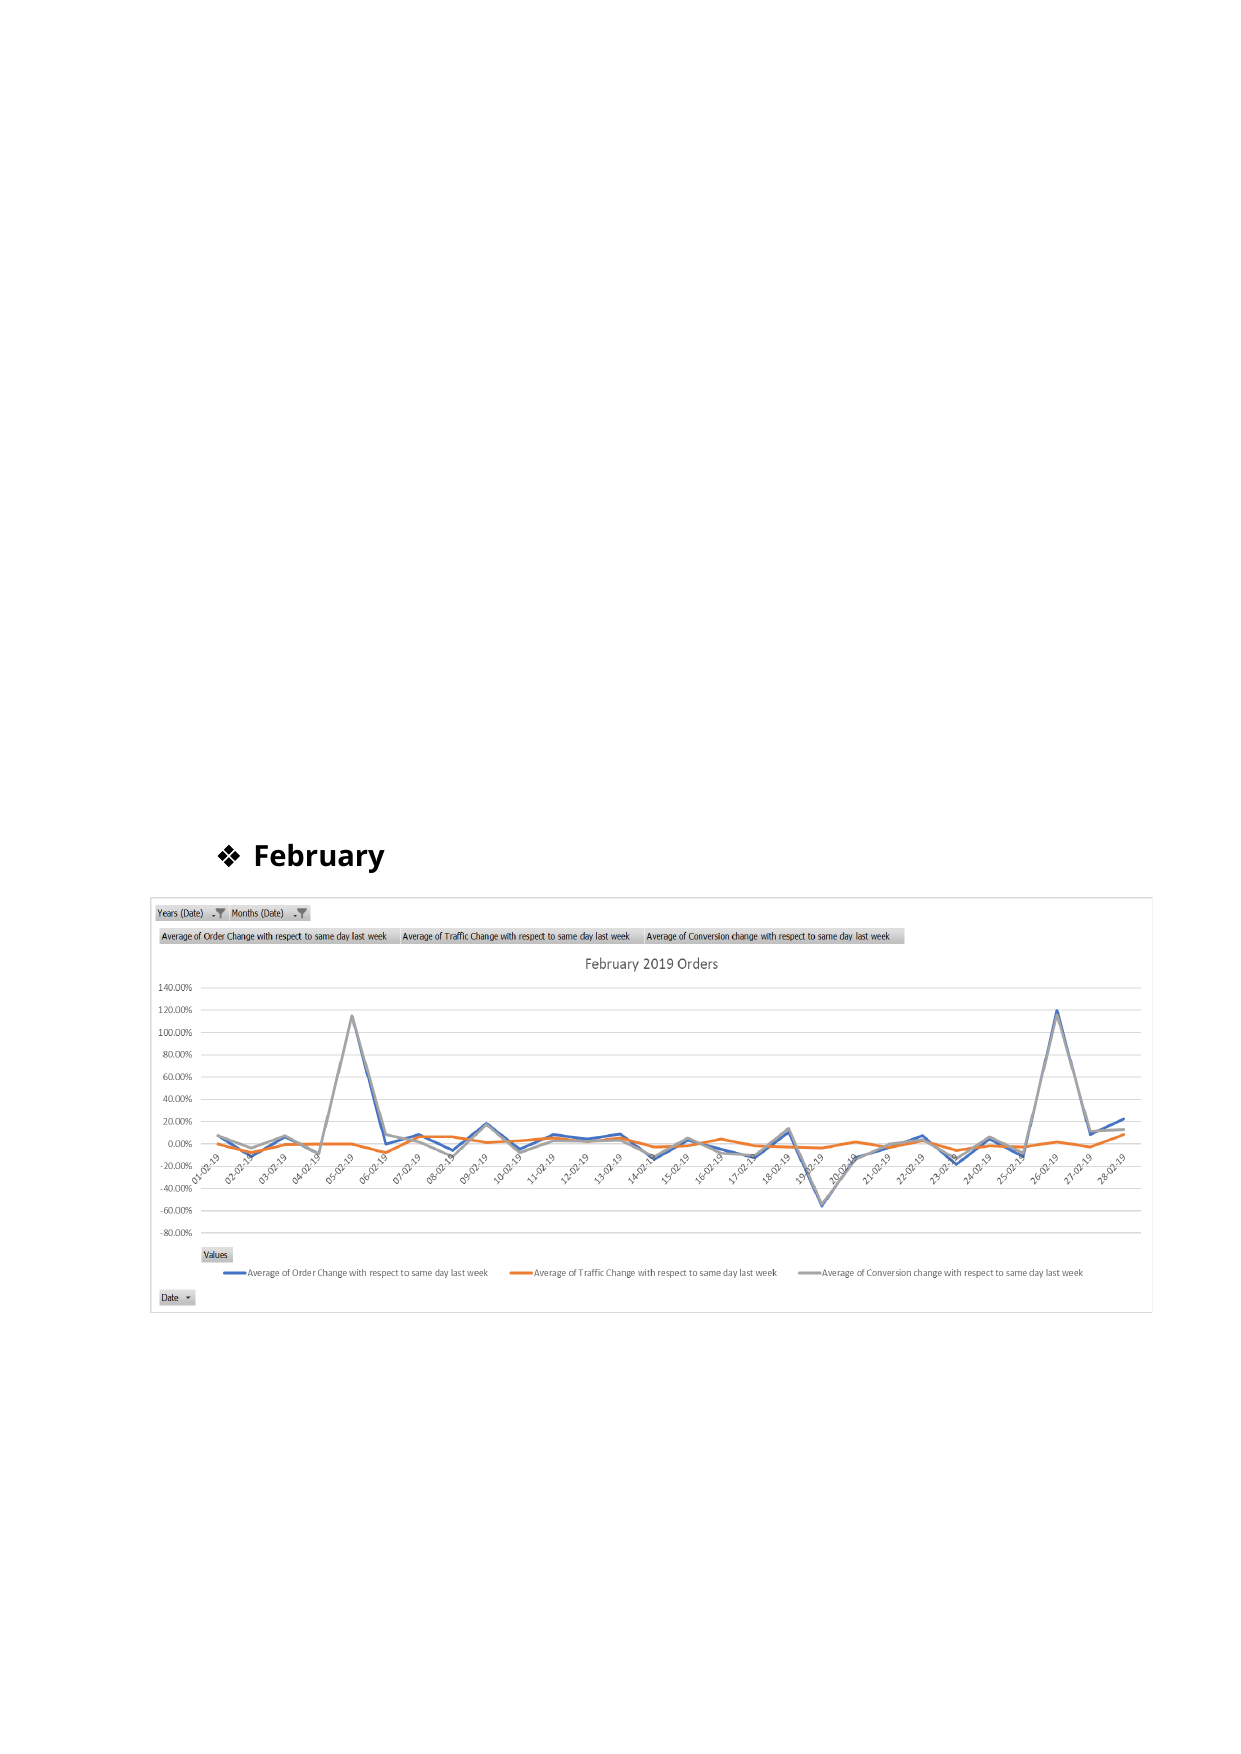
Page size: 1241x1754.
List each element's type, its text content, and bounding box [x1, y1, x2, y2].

list February [216, 835, 1090, 875]
picture [150, 897, 1153, 1313]
